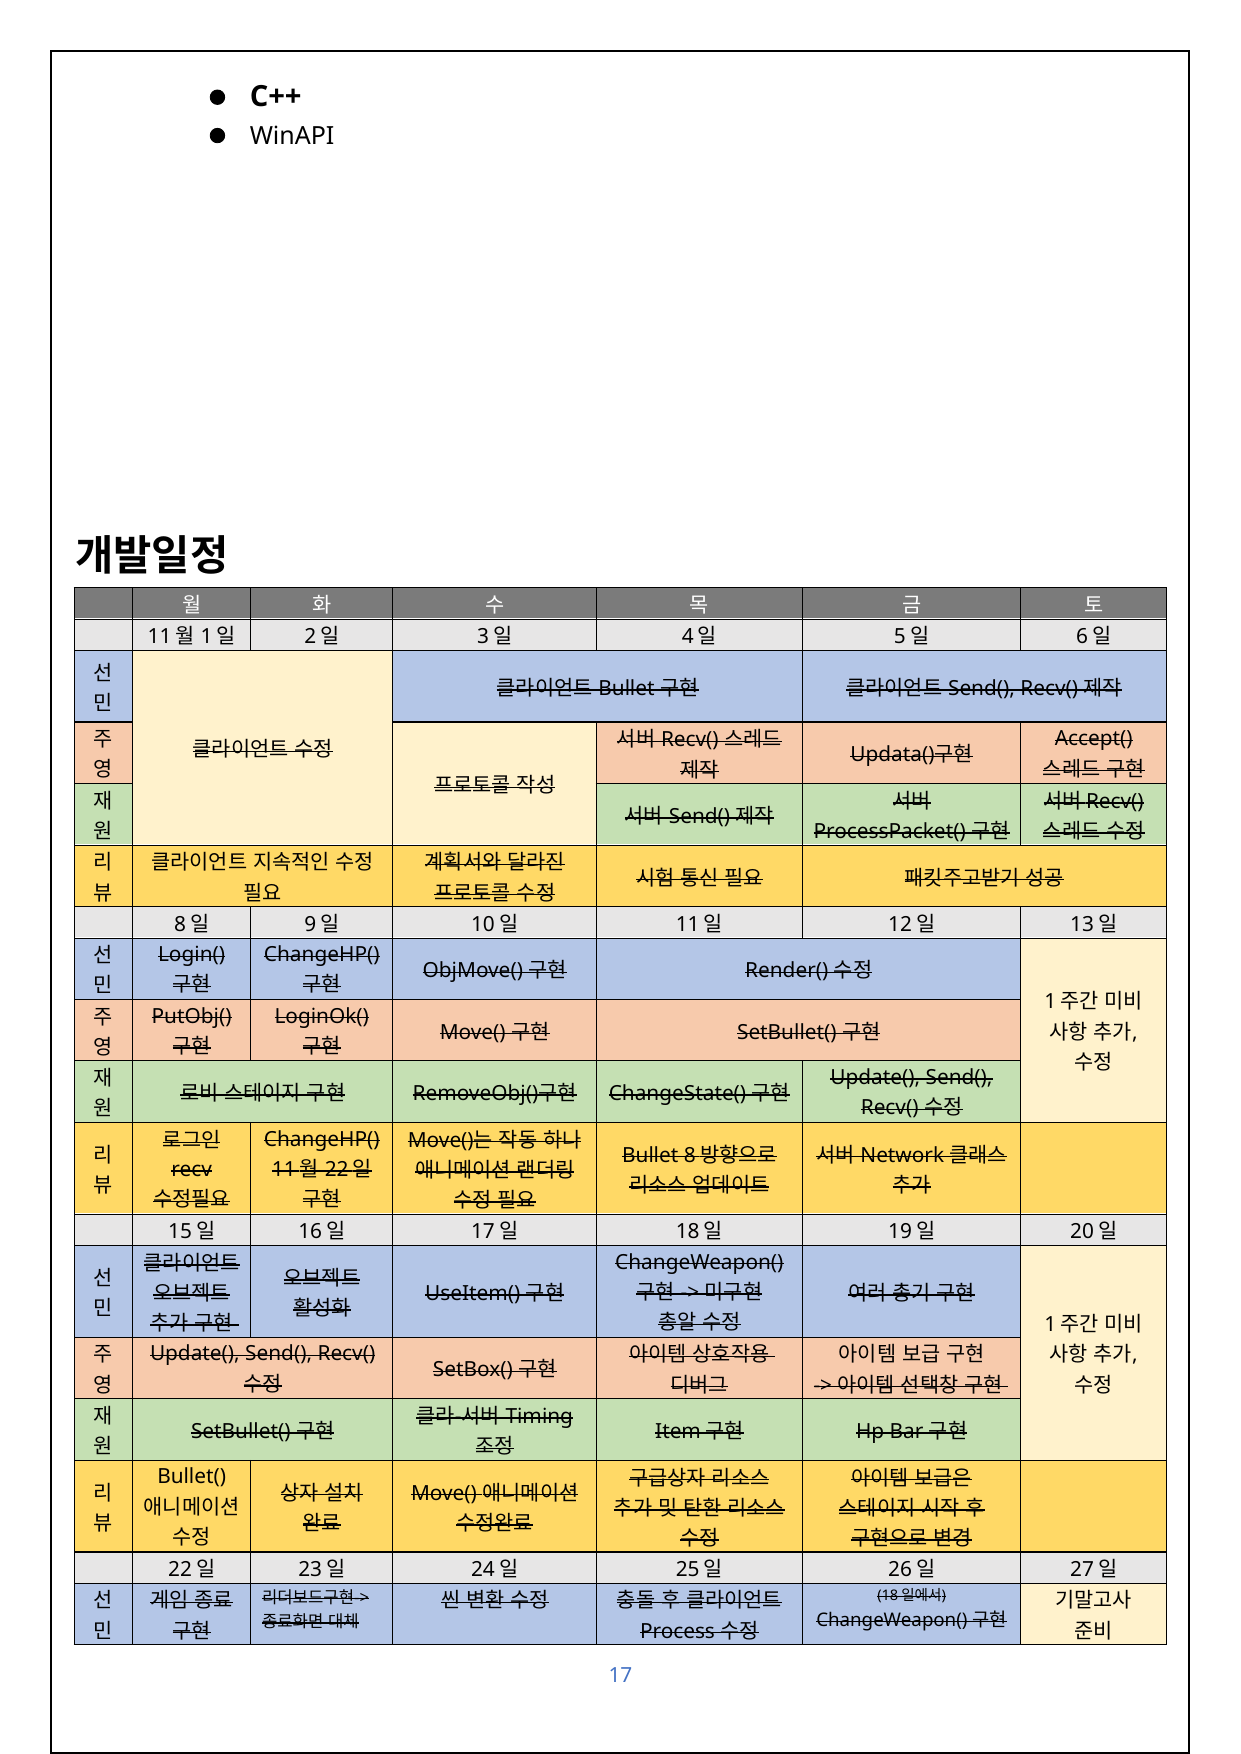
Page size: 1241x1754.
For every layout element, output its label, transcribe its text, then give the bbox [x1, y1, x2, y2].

list WinAPI [208, 118, 1165, 152]
table_cell 클라이언트 수정 [133, 651, 392, 844]
table_cell SetBullet() 구현 [597, 1000, 1020, 1060]
table_cell Hp Bar 구현 [803, 1399, 1020, 1460]
table_header [75, 588, 132, 618]
table_cell 클라이언트 Bullet 구현 [393, 651, 802, 721]
table_cell 리뷰 [75, 1461, 132, 1551]
table_header 목 [597, 588, 802, 618]
table_cell 서버 Network 클래스 추가 [803, 1123, 1020, 1213]
table_cell 기말고사 준비 [1021, 1584, 1166, 1644]
table_cell LoginOk() 구현 [251, 1000, 392, 1060]
table_header 수 [393, 588, 596, 618]
table_cell 주영 [75, 723, 132, 783]
table_cell 9일 [251, 907, 392, 937]
table_cell 6일 [1021, 620, 1166, 650]
table_cell 아이템 상호작용 디버그 [597, 1338, 802, 1398]
table_cell 25일 [597, 1553, 802, 1583]
table_cell 계획서와 달라진 프로토콜 수정 [393, 846, 596, 906]
table_cell 로그인 recv 수정필요 [133, 1123, 250, 1213]
table_cell [1021, 1123, 1166, 1213]
table_cell 3일 [393, 620, 596, 650]
table_cell SetBullet() 구현 [133, 1399, 392, 1460]
table_cell 클라이언트 Send(), Recv() 제작 [803, 651, 1166, 721]
table_cell (18일에서) ChangeWeapon() 구현 클라이언트 최적화 [803, 1584, 1020, 1644]
table_cell 11일 [597, 907, 802, 937]
table_cell 11월 1일 [133, 620, 250, 650]
table_cell ChangeHP() 11월 22일 구현 [251, 1123, 392, 1213]
table_cell 23일 [251, 1553, 392, 1583]
table_cell 여러 총기 구현 [803, 1246, 1020, 1337]
table_cell 선민 [75, 651, 132, 721]
table_cell 24일 [393, 1553, 596, 1583]
table_cell 재원 [75, 1399, 132, 1460]
table_cell [75, 907, 132, 937]
table_cell 서버 ProcessPacket() 구현 [803, 784, 1020, 844]
table_header 월 [133, 588, 250, 618]
table_cell 패킷주고받기 성공 [803, 846, 1166, 906]
table_cell Move()는 작동 하나 애니메이션 랜더링 수정 필요 [393, 1123, 596, 1213]
table_cell 리뷰 [75, 846, 132, 906]
table_cell [75, 1553, 132, 1583]
table_cell 재원 [75, 1061, 132, 1122]
text 개발일정 [75, 522, 1165, 582]
table_cell [75, 1215, 132, 1245]
table_cell 오브젝트 활성화 [251, 1246, 392, 1337]
table_cell 선민 [75, 1246, 132, 1337]
table_cell ChangeWeapon() 구현 -> 미구현 총알 수정 [597, 1246, 802, 1337]
table_cell Move() 애니메이션 수정완료 [393, 1461, 596, 1551]
table_cell 시험 통신 필요 [597, 846, 802, 906]
table_cell 씬 변환 수정 [393, 1584, 596, 1644]
table_cell ChangeState() 구현 [597, 1061, 802, 1122]
table_cell ChangeHP()구현 [251, 939, 392, 999]
table_cell 충돌 후 클라이언트 Process 수정 [597, 1584, 802, 1644]
table_cell Update(), Send(), Recv() 수정 [133, 1338, 392, 1398]
table_cell Updata()구현 [803, 723, 1020, 783]
table_cell 13일 [1021, 907, 1166, 937]
table_cell 17일 [393, 1215, 596, 1245]
table_cell 주영 [75, 1000, 132, 1060]
table_cell 4일 [597, 620, 802, 650]
table_cell 리더보드구현-> 종료화면 대체 [251, 1584, 392, 1644]
table_cell 19일 [803, 1215, 1020, 1245]
table_cell 27일 [1021, 1553, 1166, 1583]
table_cell 재원 [75, 784, 132, 844]
table_cell UseItem() 구현 [393, 1246, 596, 1337]
table_cell 5일 [803, 620, 1020, 650]
table_cell 아이템 보급 구현 -> 아이템 선택창 구현 [803, 1338, 1020, 1398]
table_cell 2일 [251, 620, 392, 650]
table_cell 게임 종료 구현 [133, 1584, 250, 1644]
table_cell 12일 [803, 907, 1020, 937]
table_cell 선민 [75, 939, 132, 999]
table_cell 18일 [597, 1215, 802, 1245]
table_cell [1021, 1461, 1166, 1551]
table_cell 클라이언트 지속적인 수정 필요 [133, 846, 392, 906]
table_cell 아이템 보급은 스테이지 시작 후 구현으로 변경 [803, 1461, 1020, 1551]
table_cell Bullet 8방향으로 리소스 업데이트 [597, 1123, 802, 1213]
table_header 토 [1021, 588, 1166, 618]
table_cell 프로토콜 작성 [393, 723, 596, 844]
table_cell 1주간 미비 사항 추가, 수정 [1021, 939, 1166, 1122]
list C++ [208, 75, 1165, 115]
table_cell Bullet() 애니메이션 수정 [133, 1461, 250, 1551]
table_cell PutObj() 구현 [133, 1000, 250, 1060]
table_cell 서버Recv() 스레드 수정 [1021, 784, 1166, 844]
table_cell 주영 [75, 1338, 132, 1398]
table_cell 상자 설치 완료 [251, 1461, 392, 1551]
table_cell 22일 [133, 1553, 250, 1583]
table_cell 8일 [133, 907, 250, 937]
table_cell 20일 [1021, 1215, 1166, 1245]
table_cell Render() 수정 [597, 939, 1020, 999]
table_cell 1주간 미비 사항 추가, 수정 [1021, 1246, 1166, 1460]
table_cell 10일 [393, 907, 596, 937]
table_cell 서버 Recv() 스레드 제작 [597, 723, 802, 783]
table_cell RemoveObj()구현 [393, 1061, 596, 1122]
table_header 화 [251, 588, 392, 618]
table_cell ObjMove() 구현 [393, 939, 596, 999]
table_cell Login() 구현 [133, 939, 250, 999]
table_cell Move() 구현 [393, 1000, 596, 1060]
table_cell 선민 [75, 1584, 132, 1644]
table_cell 클라이언트 오브젝트 추가 구현 [133, 1246, 250, 1337]
table_cell 16일 [251, 1215, 392, 1245]
table_cell 15일 [133, 1215, 250, 1245]
table_cell 클라-서버 Timing 조정 [393, 1399, 596, 1460]
table_cell 26일 [803, 1553, 1020, 1583]
table_cell Update(), Send(), Recv() 수정 [803, 1061, 1020, 1122]
table_cell 서버 Send() 제작 [597, 784, 802, 844]
table_header 금 [803, 588, 1020, 618]
table_cell [75, 620, 132, 650]
table_cell Item구현 [597, 1399, 802, 1460]
table_cell 로비 스테이지 구현 [133, 1061, 392, 1122]
table_cell 구급상자 리소스 추가 및 탄환 리소스 수정 [597, 1461, 802, 1551]
table_cell SetBox() 구현 [393, 1338, 596, 1398]
table_cell Accept()스레드 구현 [1021, 723, 1166, 783]
table_cell 리뷰 [75, 1123, 132, 1213]
